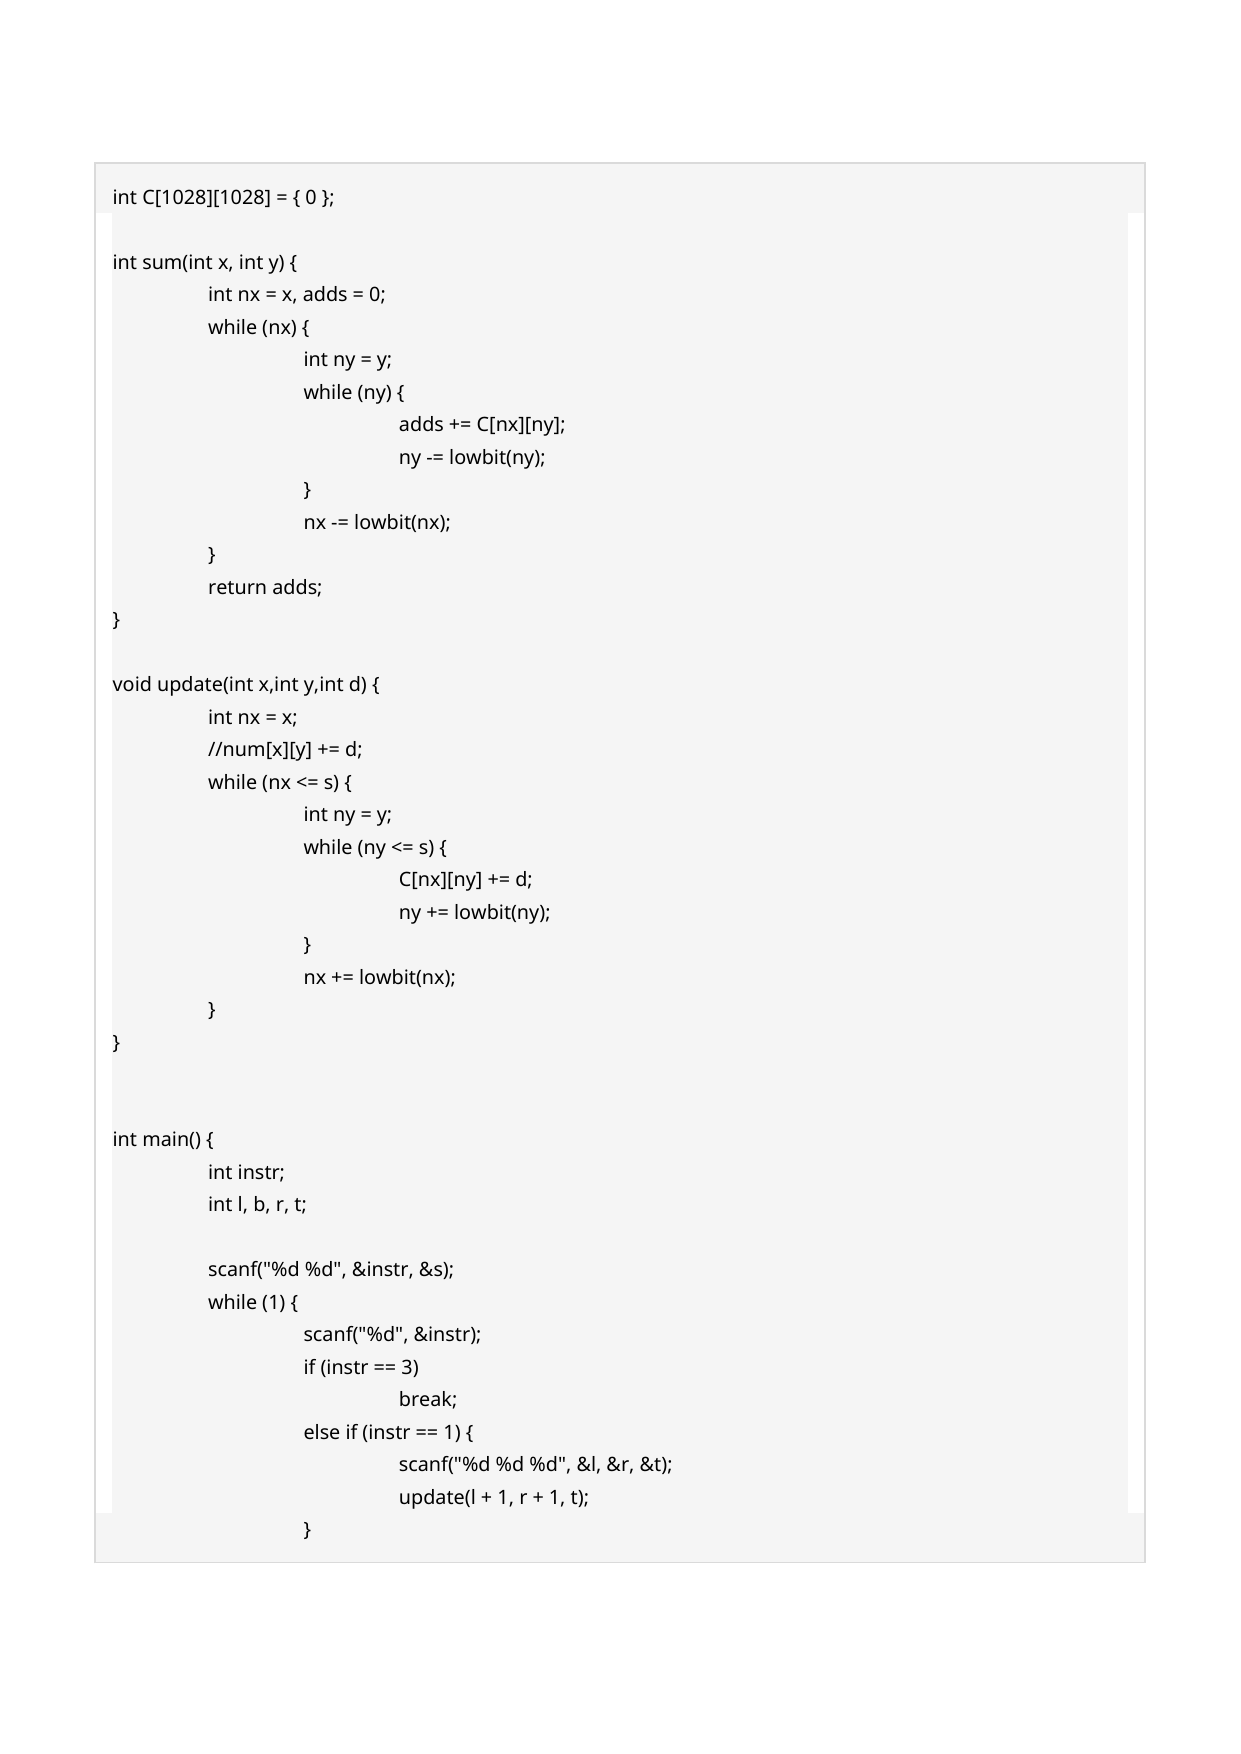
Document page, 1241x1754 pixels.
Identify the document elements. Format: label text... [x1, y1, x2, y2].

text ny += lowbit(ny); [112, 895, 1128, 928]
text while (ny) { [112, 375, 1128, 408]
text } [112, 538, 1128, 570]
text return adds; [112, 570, 1128, 603]
text scanf("%d %d", &instr, &s); [112, 1253, 1128, 1285]
text update(l + 1, r + 1, t); [112, 1480, 1128, 1494]
text while (1) { [112, 1285, 1128, 1318]
text void update(int x,int y,int d) { [112, 668, 1128, 700]
text while (nx <= s) { [112, 765, 1128, 798]
text } [112, 473, 1128, 505]
text else if (instr == 1) { [112, 1415, 1128, 1448]
text } [112, 928, 1128, 960]
text nx += lowbit(nx); [112, 960, 1128, 993]
text adds += C[nx][ny]; [112, 408, 1128, 440]
text int l, b, r, t; [112, 1188, 1128, 1220]
text int ny = y; [112, 343, 1128, 375]
text //num[x][y] += d; [112, 733, 1128, 765]
text scanf("%d", &instr); [112, 1318, 1128, 1350]
text int nx = x; [112, 700, 1128, 733]
text } [96, 1494, 1144, 1562]
text ny -= lowbit(ny); [112, 440, 1128, 473]
text while (ny <= s) { [112, 830, 1128, 863]
text int instr; [112, 1155, 1128, 1188]
text nx -= lowbit(nx); [112, 505, 1128, 538]
text int main() { [112, 1123, 1128, 1155]
text } [112, 993, 1128, 1025]
text } [112, 1025, 1128, 1058]
text int sum(int x, int y) { [112, 245, 1128, 278]
text int ny = y; [112, 798, 1128, 830]
text while (nx) { [112, 310, 1128, 343]
text int nx = x, adds = 0; [112, 278, 1128, 310]
text scanf("%d %d %d", &l, &r, &t); [112, 1448, 1128, 1480]
text if (instr == 3) [112, 1350, 1128, 1383]
text int C[1028][1028] = { 0 }; [96, 164, 1144, 213]
text } [112, 603, 1128, 635]
text break; [112, 1383, 1128, 1415]
text C[nx][ny] += d; [112, 863, 1128, 895]
